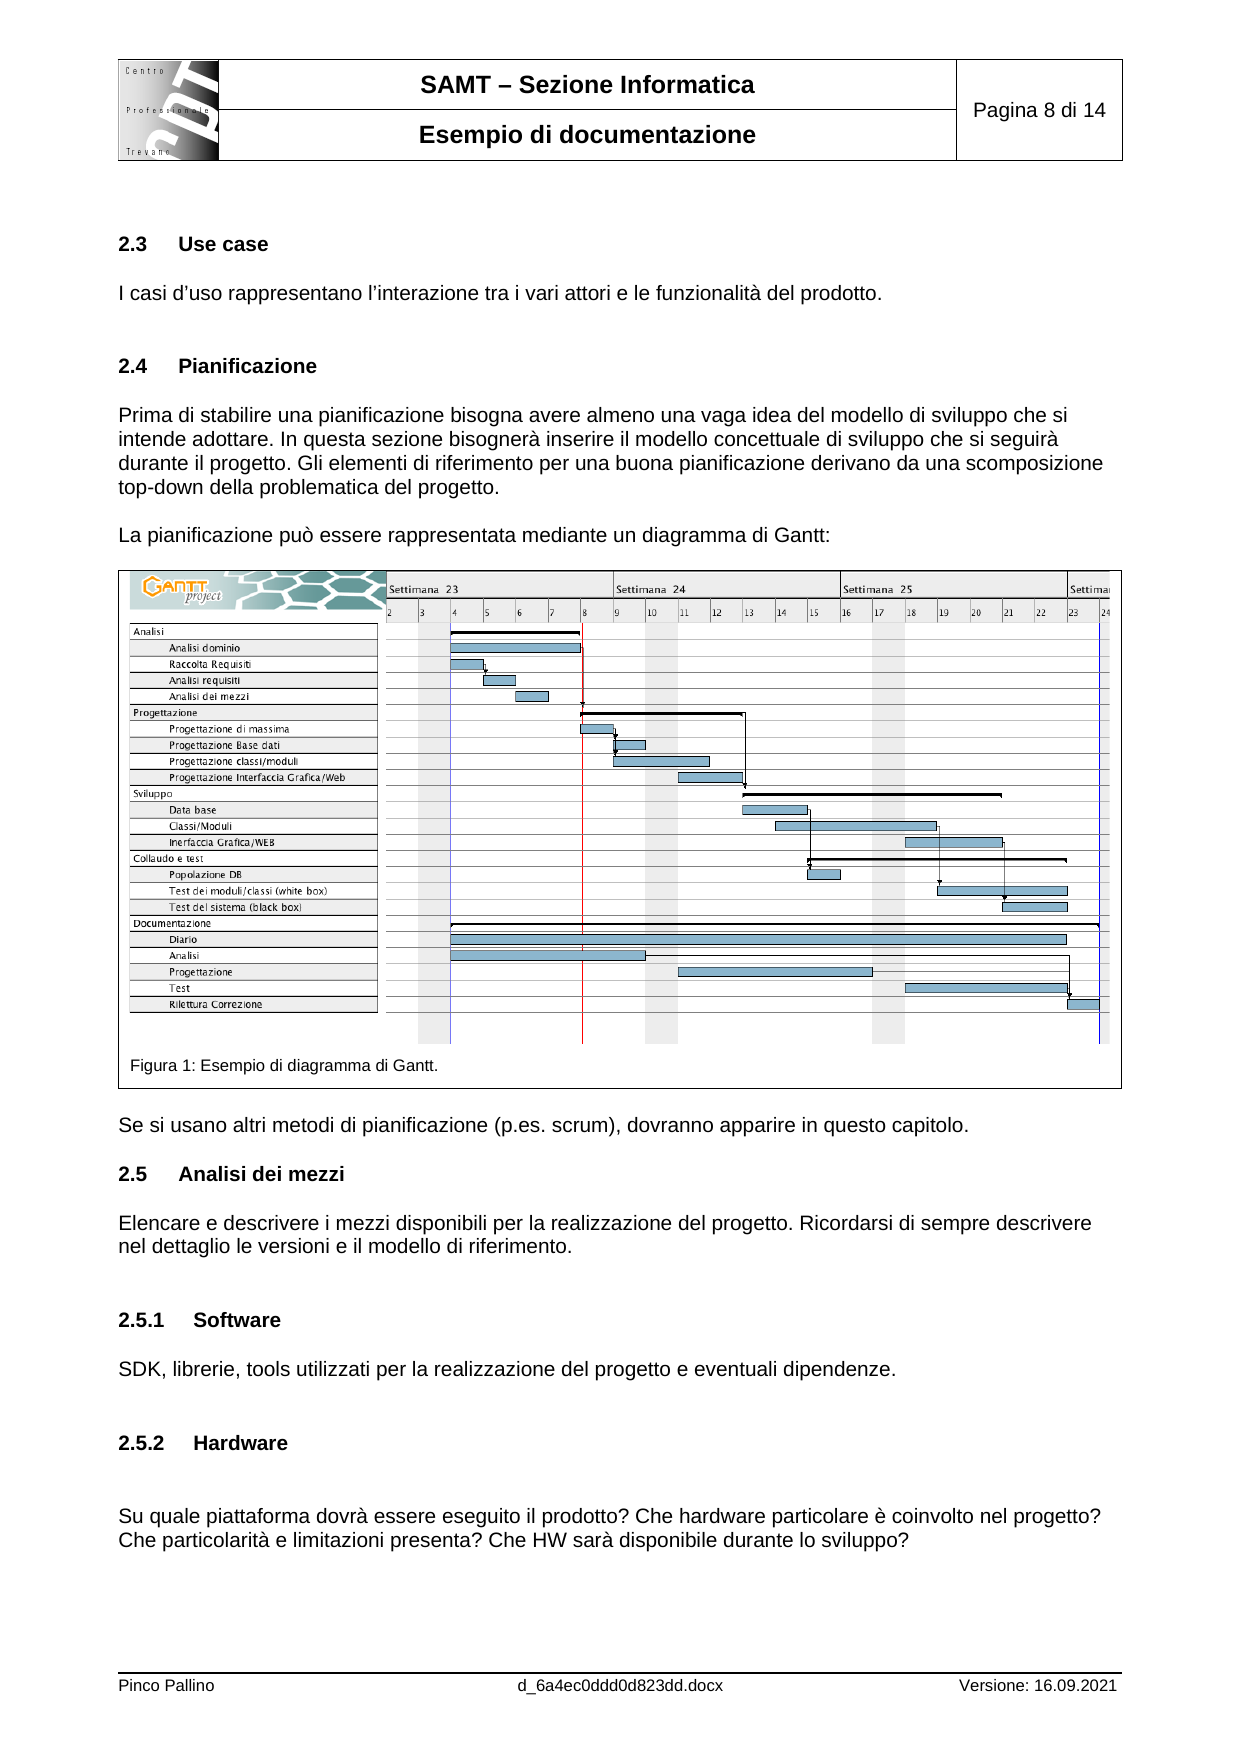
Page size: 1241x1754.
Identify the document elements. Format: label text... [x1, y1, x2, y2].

text Su quale piattaforma dovrà essere eseguito il prodotto? Che hardware particolare è coinvolto nel progetto? Che particolarità e limitazioni presenta? Che HW sarà disponibile durante lo sviluppo? [118, 1504, 1122, 1552]
subtitle Use case [118, 232, 1122, 256]
subtitle Hardware [118, 1431, 1122, 1455]
subtitle Pianificazione [118, 354, 1122, 378]
text I casi d’uso rappresentano l’interazione tra i vari attori e le funzionalità del prodotto. [118, 281, 1122, 305]
text Prima di stabilire una pianificazione bisogna avere almeno una vaga idea del modello di sviluppo che si intende adottare. In questa sezione bisognerà inserire il modello concettuale di sviluppo che si seguirà durante il progetto. Gli elementi di riferimento per una buona pianificazione derivano da una scomposizione top-down della problematica del progetto. [118, 403, 1122, 498]
subtitle Analisi dei mezzi [118, 1161, 1122, 1185]
picture [118, 60, 219, 160]
text La pianificazione può essere rappresentata mediante un diagramma di Gantt: [118, 522, 1122, 546]
text Se si usano altri metodi di pianificazione (p.es. scrum), dovranno apparire in questo capitolo. [118, 1112, 1122, 1136]
picture [129, 571, 1110, 1044]
text SDK, librerie, tools utilizzati per la realizzazione del progetto e eventuali dipendenze. [118, 1357, 1122, 1381]
subtitle Software [118, 1308, 1122, 1332]
text Elencare e descrivere i mezzi disponibili per la realizzazione del progetto. Ricordarsi di sempre descrivere nel dettaglio le versioni e il modello di riferimento. [118, 1210, 1122, 1258]
